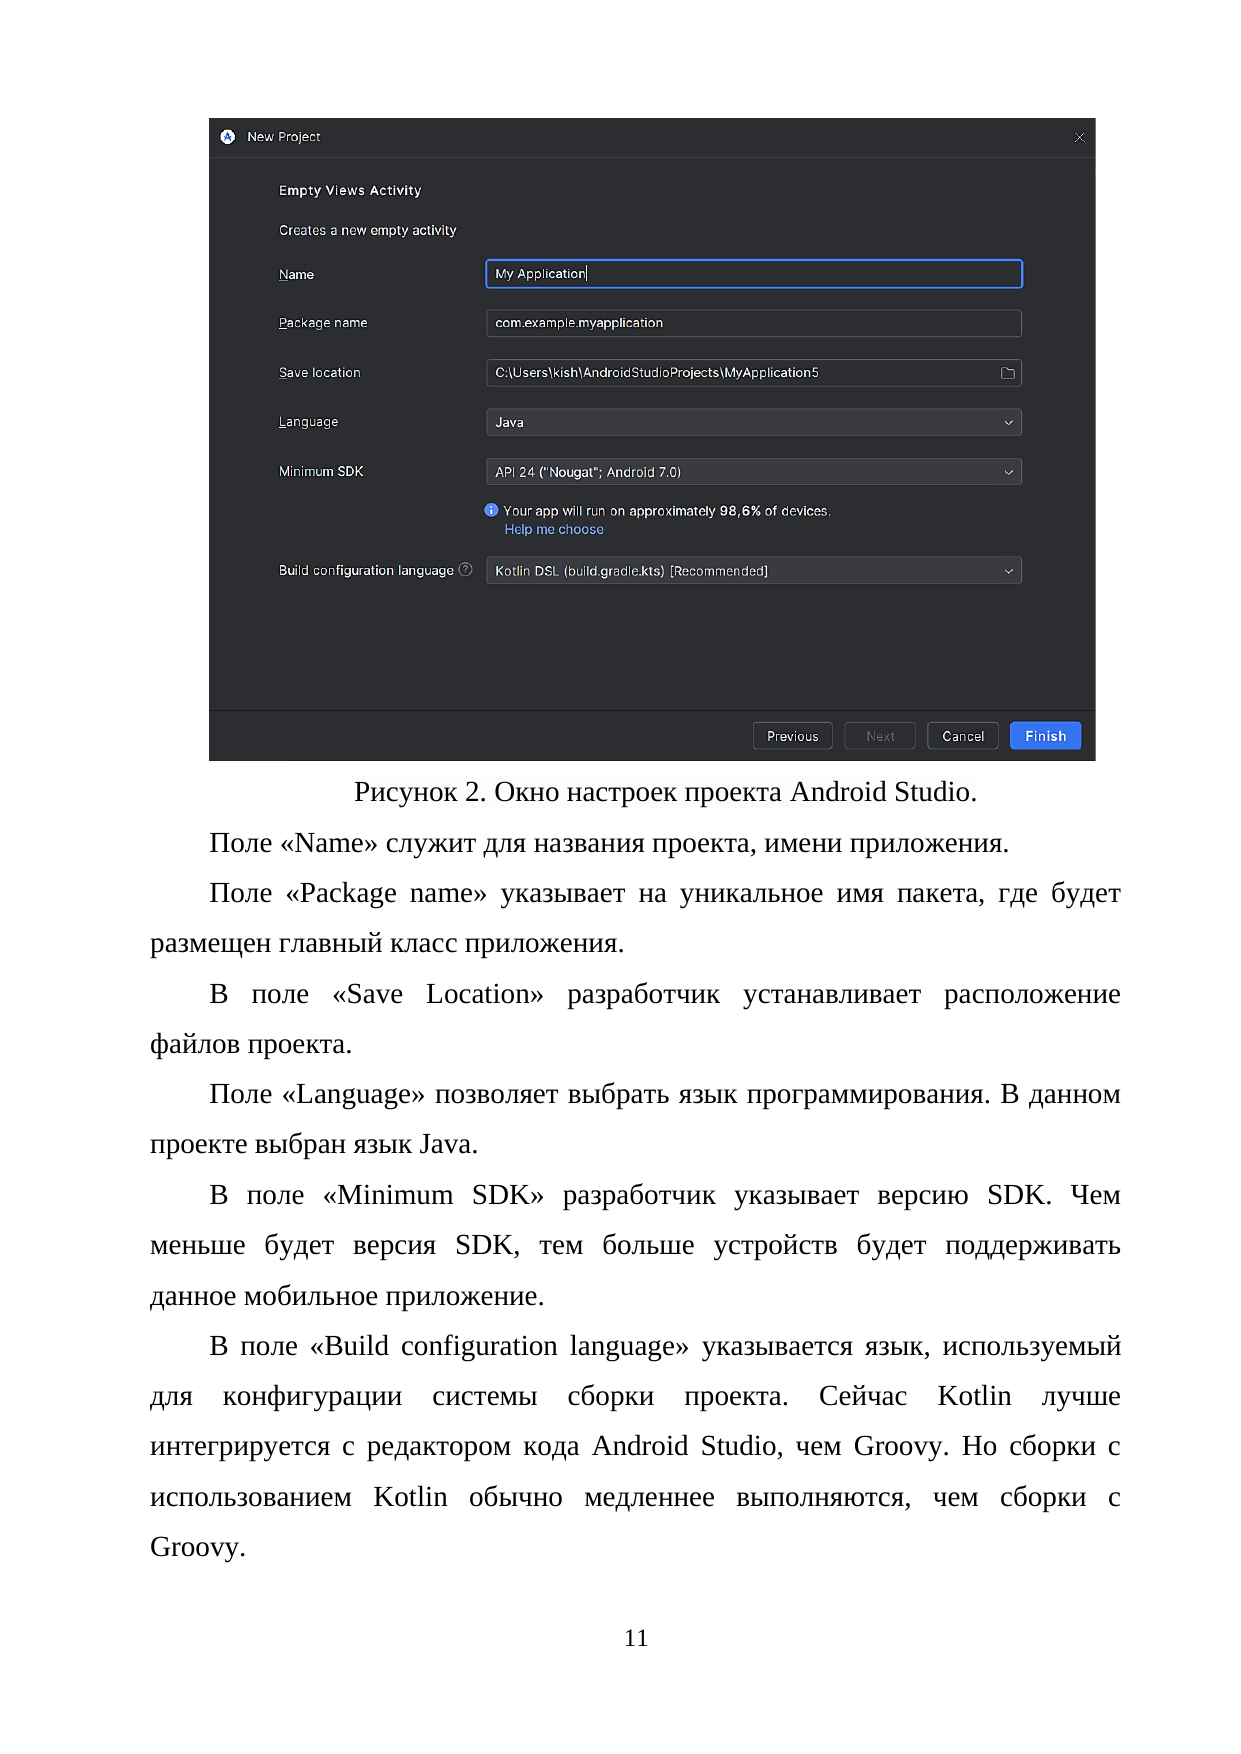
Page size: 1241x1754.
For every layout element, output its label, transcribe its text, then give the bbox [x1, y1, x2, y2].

text Поле «Name» служит для названия проекта, имени приложения. [150, 825, 1122, 858]
text В поле «Save Location» разработчик устанавливает расположение файлов проекта. [150, 976, 1122, 1059]
text Поле «Package name» указывает на уникальное имя пакета, где будет размещен главный класс приложения. [150, 875, 1122, 959]
text В поле «Minimum SDK» разработчик указывает версию SDK. Чем меньше будет версия SDK, тем больше устройств будет поддерживать данное мобильное приложение. [150, 1177, 1122, 1311]
text Поле «Language» позволяет выбрать язык программирования. В данном проекте выбран язык Java. [150, 1076, 1122, 1160]
text В поле «Build configuration language» указывается язык, используемый для конфигурации системы сборки проекта. Сейчас Kotlin лучше интегрируется с редактором кода Android Studio, чем Groovy. Но сборки с использованием Kotlin обычно медленнее выполняются, чем сборки с Groovy. [150, 1328, 1122, 1563]
text Рисунок 2. Окно настроек проекта Android Studio. [150, 774, 1122, 808]
picture [209, 118, 1096, 761]
